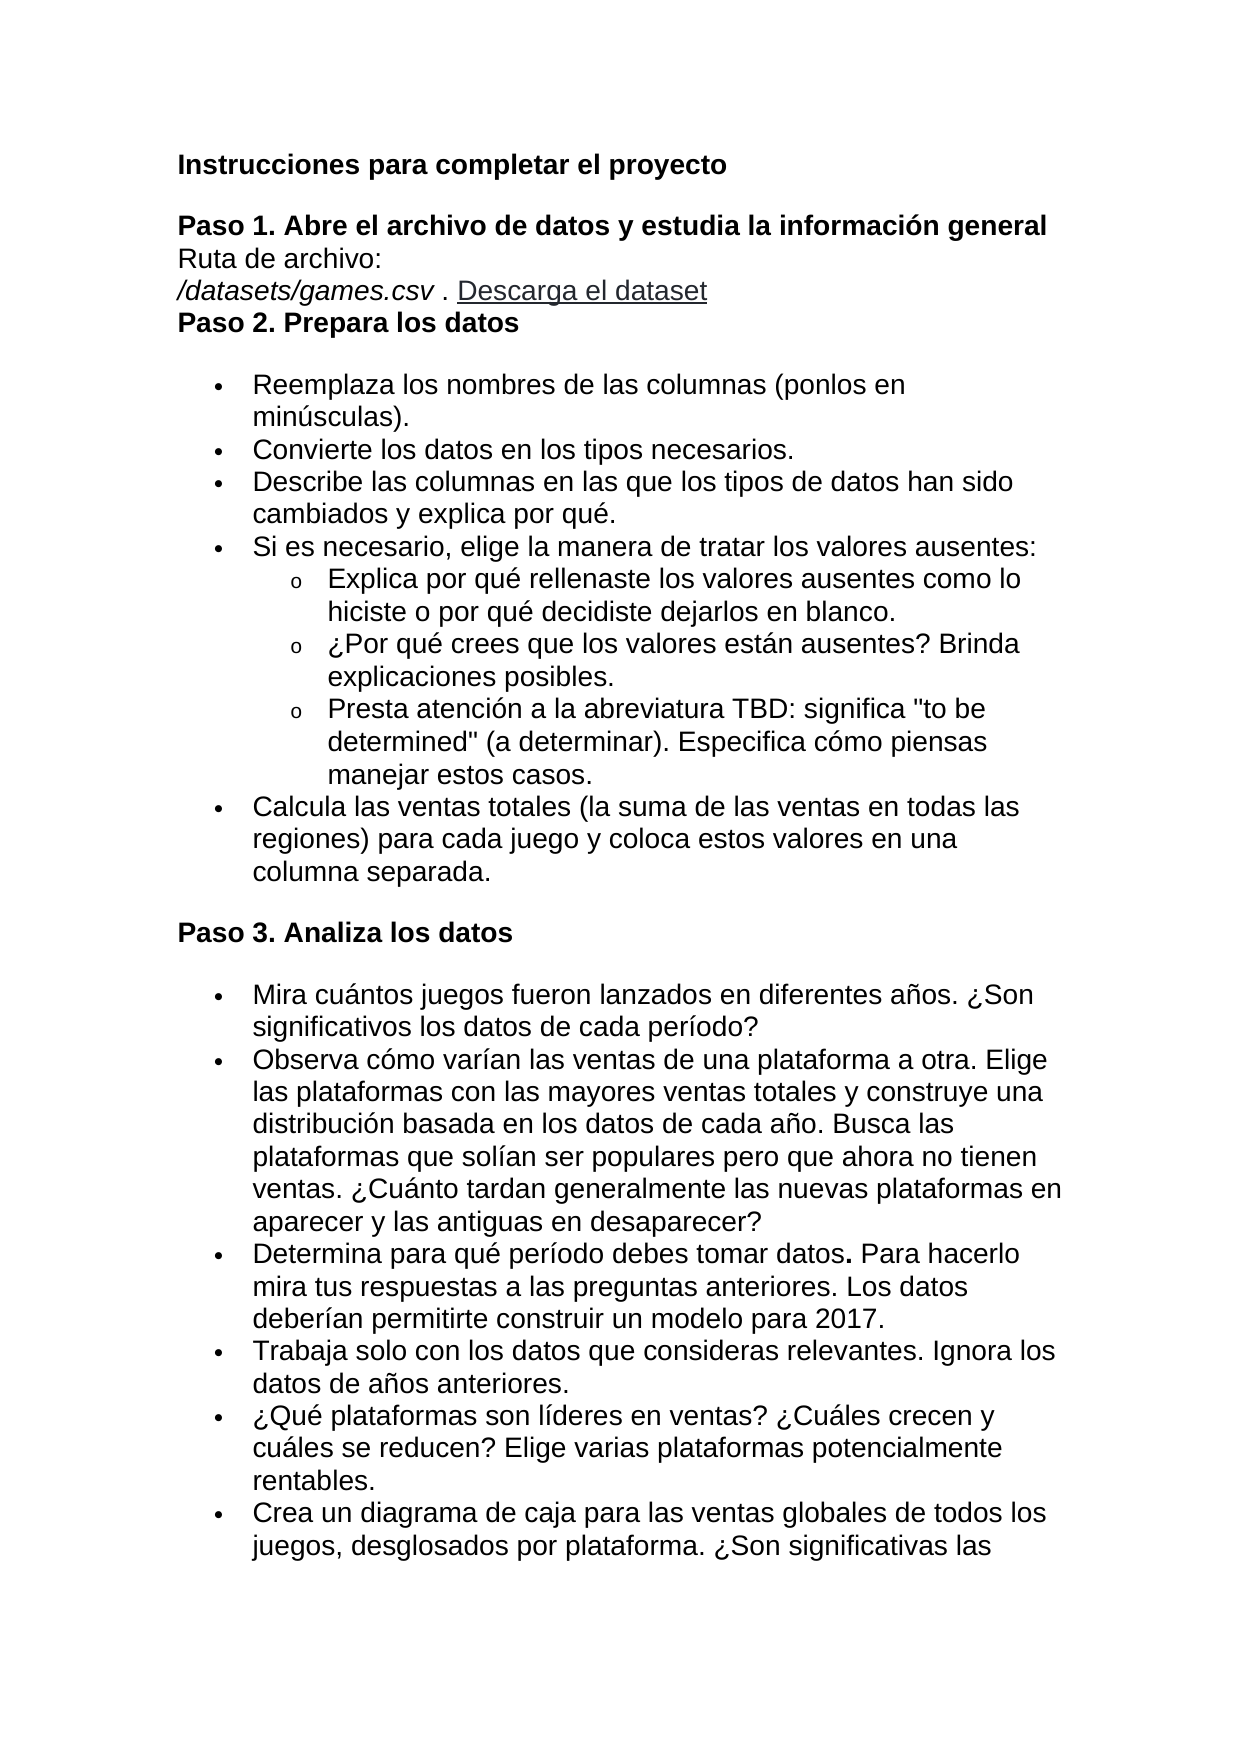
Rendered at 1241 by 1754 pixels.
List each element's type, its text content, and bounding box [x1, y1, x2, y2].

list ¿Qué plataformas son líderes en ventas? ¿Cuáles crecen y cuáles se reducen? Elige varias plataformas potencialmente rentables. [215, 1399, 1063, 1496]
list Si es necesario, elige la manera de tratar los valores ausentes: [215, 530, 1063, 562]
list ¿Por qué crees que los valores están ausentes? Brinda explicaciones posibles. [290, 627, 1063, 692]
text Instrucciones para completar el proyecto [177, 148, 1063, 180]
list Determina para qué período debes tomar datos. Para hacerlo mira tus respuestas a las preguntas anteriores. Los datos deberían permitirte construir un modelo para 2017. [215, 1237, 1063, 1334]
list Observa cómo varían las ventas de una plataforma a otra. Elige las plataformas con las mayores ventas totales y construye una distribución basada en los datos de cada año. Busca las plataformas que solían ser populares pero que ahora no tienen ventas. ¿Cuánto tardan generalmente las nuevas plataformas en aparecer y las antiguas en desaparecer? [215, 1043, 1063, 1237]
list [215, 1496, 1063, 1561]
text /datasets/games.csv . Descarga el dataset [177, 274, 1063, 306]
list Describe las columnas en las que los tipos de datos han sido cambiados y explica por qué. [215, 465, 1063, 530]
list Calcula las ventas totales (la suma de las ventas en todas las regiones) para cada juego y coloca estos valores en una columna separada. [215, 790, 1063, 887]
list Convierte los datos en los tipos necesarios. [215, 433, 1063, 465]
text Ruta de archivo: [177, 242, 1063, 274]
text Paso 3. Analiza los datos [177, 916, 1063, 949]
list Trabaja solo con los datos que consideras relevantes. Ignora los datos de años anteriores. [215, 1334, 1063, 1399]
list Mira cuántos juegos fueron lanzados en diferentes años. ¿Son significativos los datos de cada período? [215, 978, 1063, 1043]
list Explica por qué rellenaste los valores ausentes como lo hiciste o por qué decidiste dejarlos en blanco. [290, 562, 1063, 627]
text Paso 1. Abre el archivo de datos y estudia la información general [177, 209, 1063, 242]
list Reemplaza los nombres de las columnas (ponlos en minúsculas). [215, 368, 1063, 433]
text Paso 2. Prepara los datos [177, 306, 1063, 339]
list Presta atención a la abreviatura TBD: significa "to be determined" (a determinar). Especifica cómo piensas manejar estos casos. [290, 692, 1063, 790]
